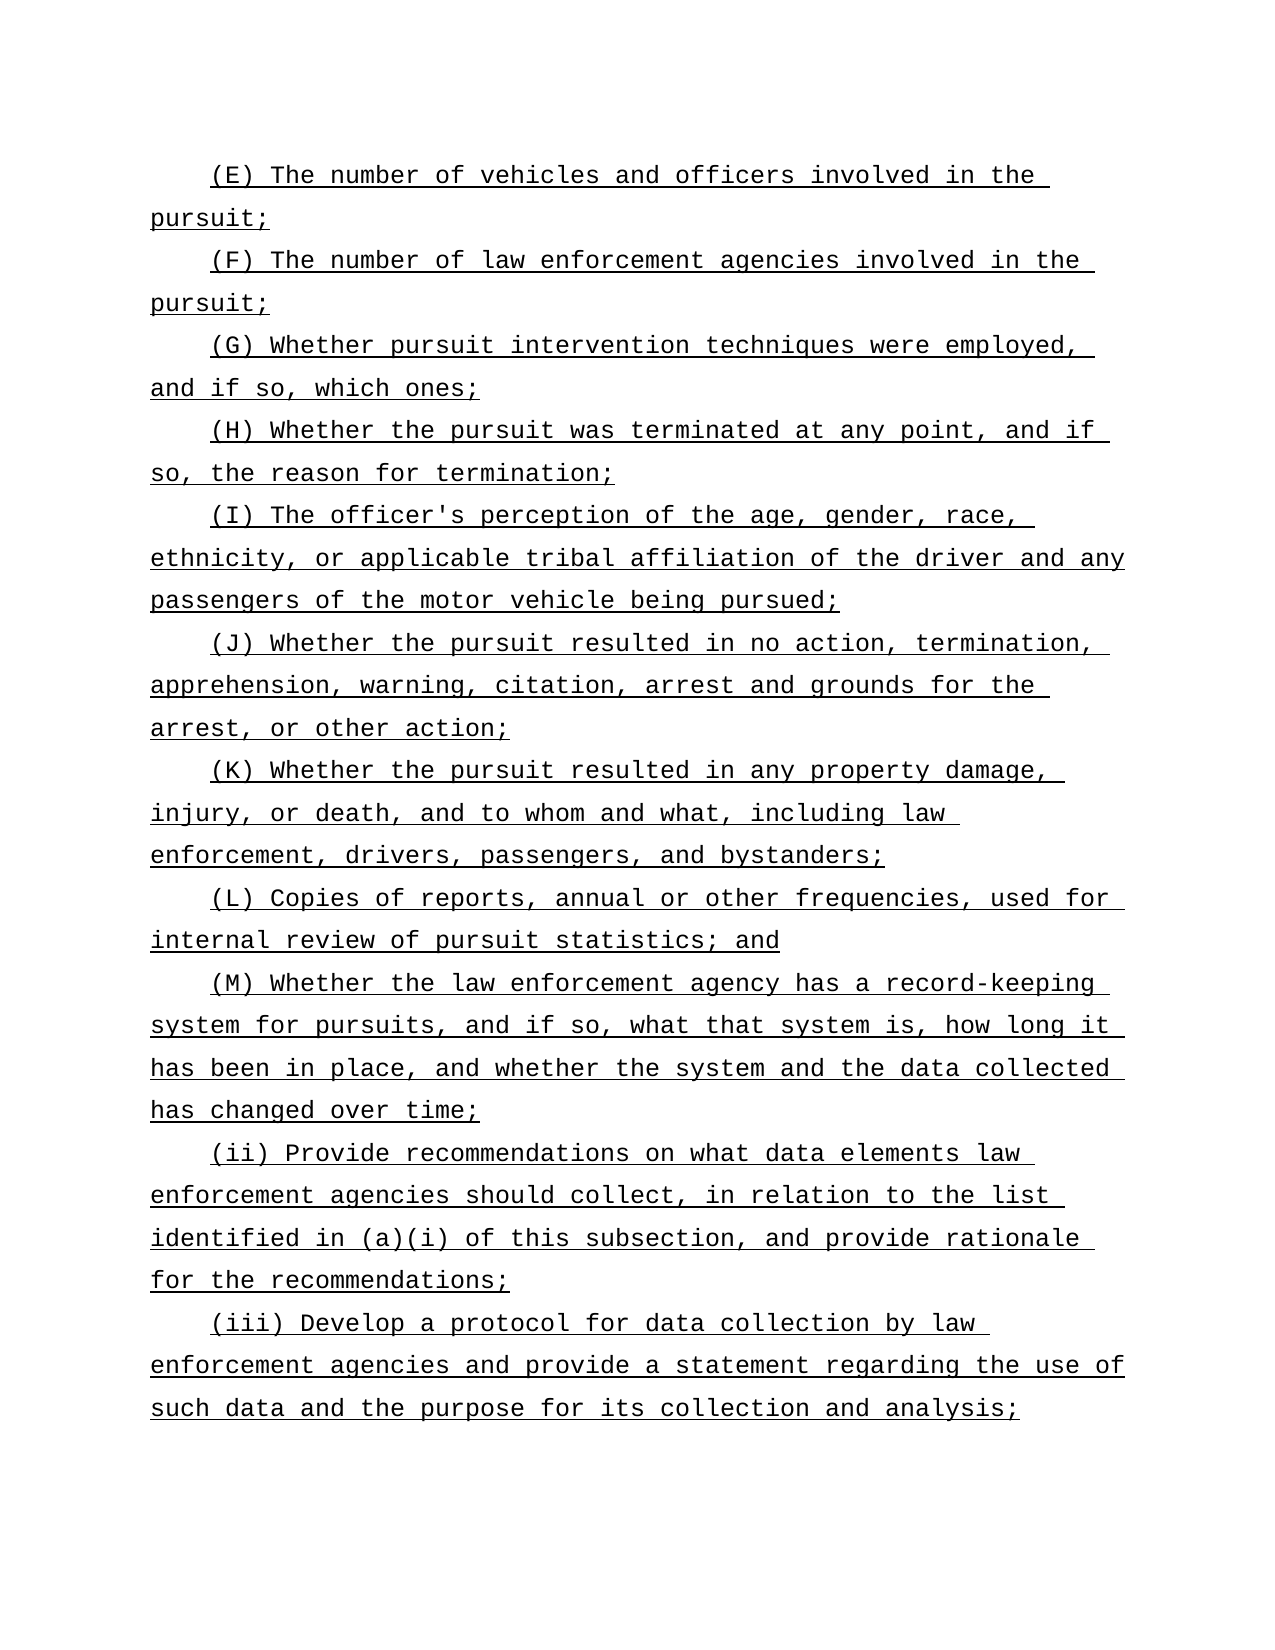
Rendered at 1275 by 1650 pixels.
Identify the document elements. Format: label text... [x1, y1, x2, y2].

text (ii) Provide recommendations on what data elements law enforcement agencies should collect, in relation to the list identified in (a)(i) of this subsection, and provide rationale for the recommendations; [150, 1127, 1125, 1297]
text (M) Whether the law enforcement agency has a record-keeping system for pursuits, and if so, what that system is, how long it has been in place, and whether the system and the data collected has changed over time; [150, 1038, 1125, 1079]
text (K) Whether the pursuit resulted in any property damage, injury, or death, and to whom and what, including law enforcement, drivers, passengers, and bystanders; [150, 745, 1125, 872]
text (J) Whether the pursuit resulted in no action, termination, apprehension, warning, citation, arrest and grounds for the arrest, or other action; [150, 617, 1125, 745]
text (G) Whether pursuit intervention techniques were employed, and if so, which ones; [150, 320, 1125, 405]
text (M) Whether the law enforcement agency has a record-keeping system for pursuits, and if so, what that system is, how long it has been in place, and whether the system and the data collected has changed over time; [150, 957, 1125, 1036]
text (iii) Develop a protocol for data collection by law enforcement agencies and provide a statement regarding the use of such data and the purpose for its collection and analysis; [150, 1378, 1125, 1425]
text (E) The number of vehicles and officers involved in the pursuit; [150, 150, 1125, 235]
text (I) The officer's perception of the age, gender, race, ethnicity, or applicable tribal affiliation of the driver and any passengers of the motor vehicle being pursued; [150, 490, 1125, 569]
text (I) The officer's perception of the age, gender, race, ethnicity, or applicable tribal affiliation of the driver and any passengers of the motor vehicle being pursued; [150, 570, 1125, 617]
text (M) Whether the law enforcement agency has a record-keeping system for pursuits, and if so, what that system is, how long it has been in place, and whether the system and the data collected has changed over time; [150, 1080, 1125, 1127]
text (H) Whether the pursuit was terminated at any point, and if so, the reason for termination; [150, 405, 1125, 490]
text (L) Copies of reports, annual or other frequencies, used for internal review of pursuit statistics; and [150, 872, 1125, 957]
text (F) The number of law enforcement agencies involved in the pursuit; [150, 235, 1125, 320]
text (iii) Develop a protocol for data collection by law enforcement agencies and provide a statement regarding the use of such data and the purpose for its collection and analysis; [150, 1297, 1125, 1376]
